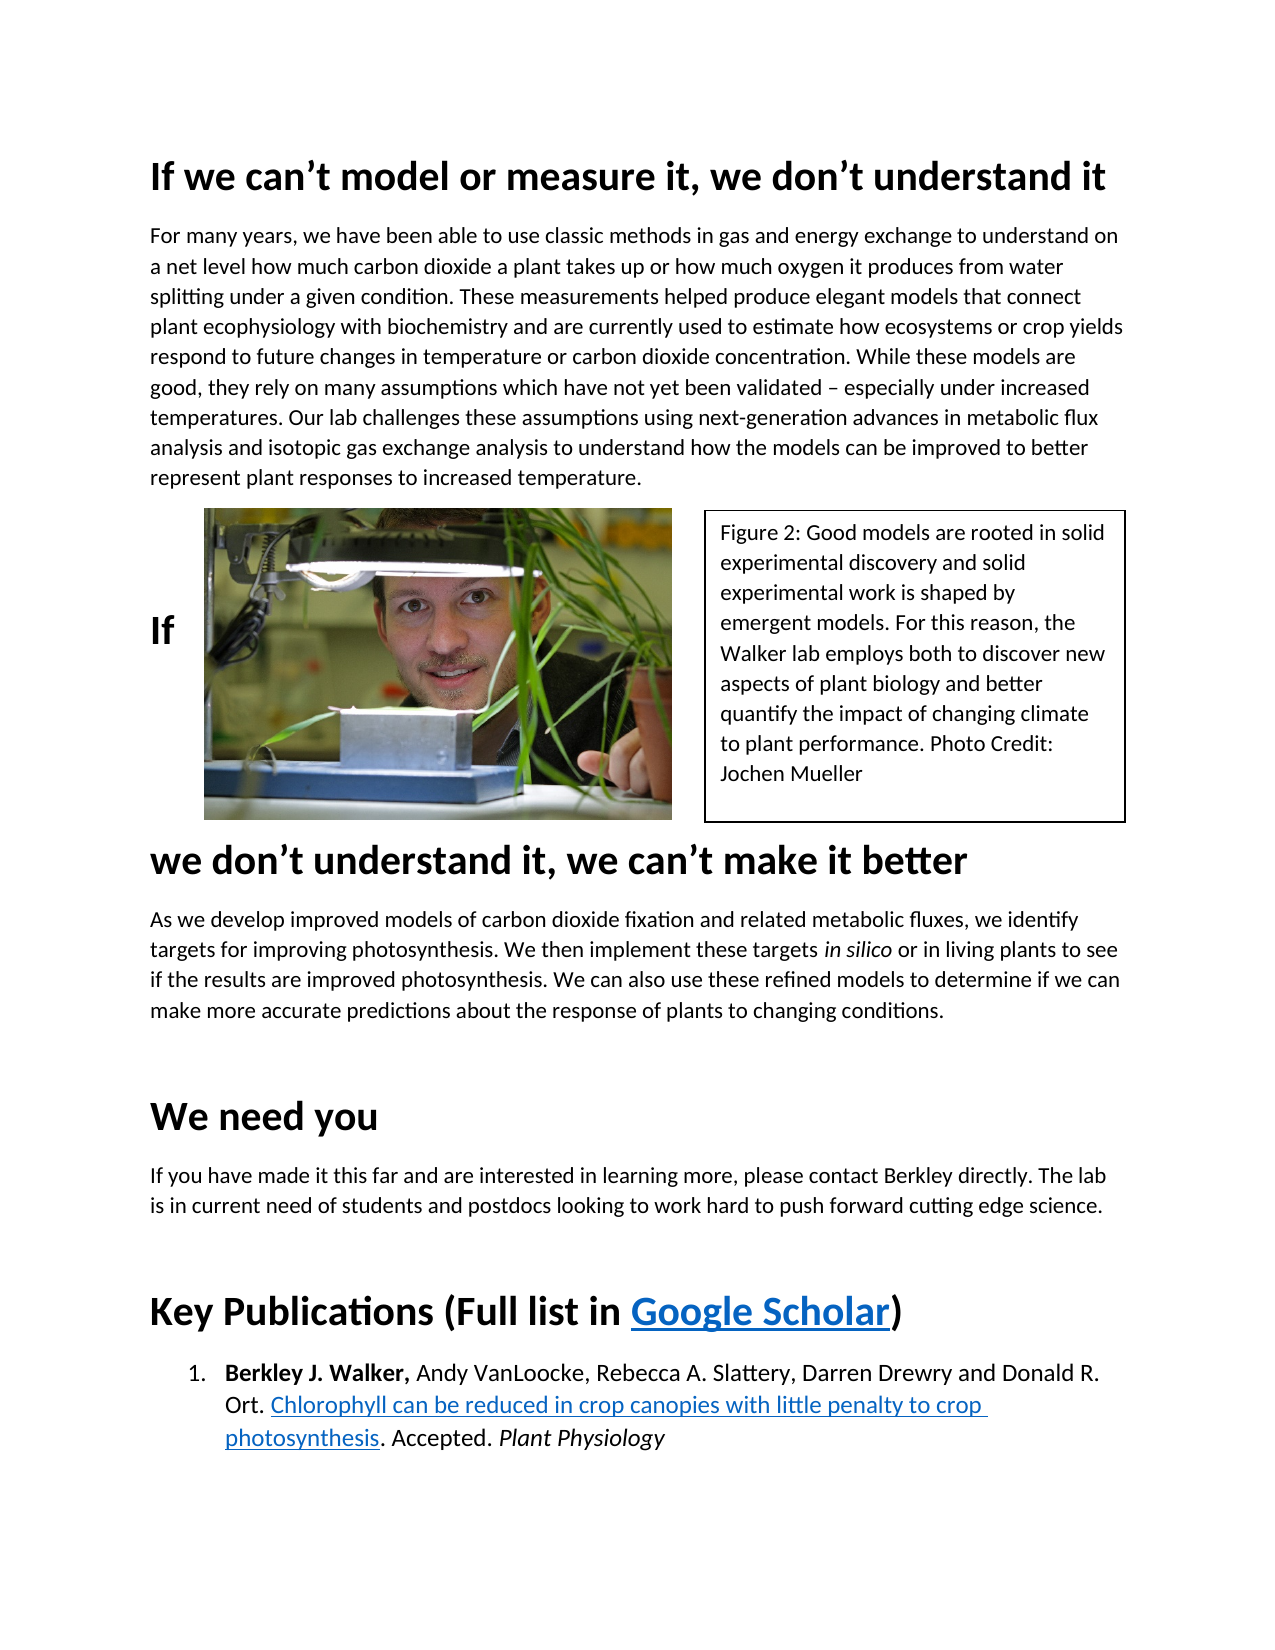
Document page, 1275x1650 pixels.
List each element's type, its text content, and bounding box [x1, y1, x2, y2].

text As we develop improved models of carbon dioxide fixation and related metabolic fluxes, we identify targets for improving photosynthesis. We then implement these targets in silico or in living plants to see if the results are improved photosynthesis. We can also use these refined models to determine if we can make more accurate predictions about the response of plants to changing conditions. [150, 905, 1125, 1024]
text For many years, we have been able to use classic methods in gas and energy exchange to understand on a net level how much carbon dioxide a plant takes up or how much oxygen it produces from water splitting under a given condition. These measurements helped produce elegant models that connect plant ecophysiology with biochemistry and are currently used to estimate how ecosystems or crop yields respond to future changes in temperature or carbon dioxide concentration. While these models are good, they rely on many assumptions which have not yet been validated – especially under increased temperatures. Our lab challenges these assumptions using next-generation advances in metabolic flux analysis and isotopic gas exchange analysis to understand how the models can be improved to better represent plant responses to increased temperature. [150, 222, 1125, 491]
text If we can’t model or measure it, we don’t understand it [150, 150, 1125, 201]
text We need you [150, 1089, 1125, 1140]
list Berkley J. Walker, Andy VanLoocke, Rebecca A. Slattery, Darren Drewry and Donald R. Ort. Chlorophyll can be reduced in crop canopies with little penalty to crop photosynthesis. Accepted. Plant Physiology [187, 1357, 1125, 1453]
picture [204, 508, 672, 820]
text If you have made it this far and are interested in learning more, please contact Berkley directly. The lab is in current need of students and postdocs looking to work hard to push forward cutting edge science. [150, 1161, 1125, 1219]
text Key Publications (Full list in Google Scholar) [150, 1285, 1125, 1336]
text If we don’t understand it, we can’t make it better [150, 604, 1125, 884]
